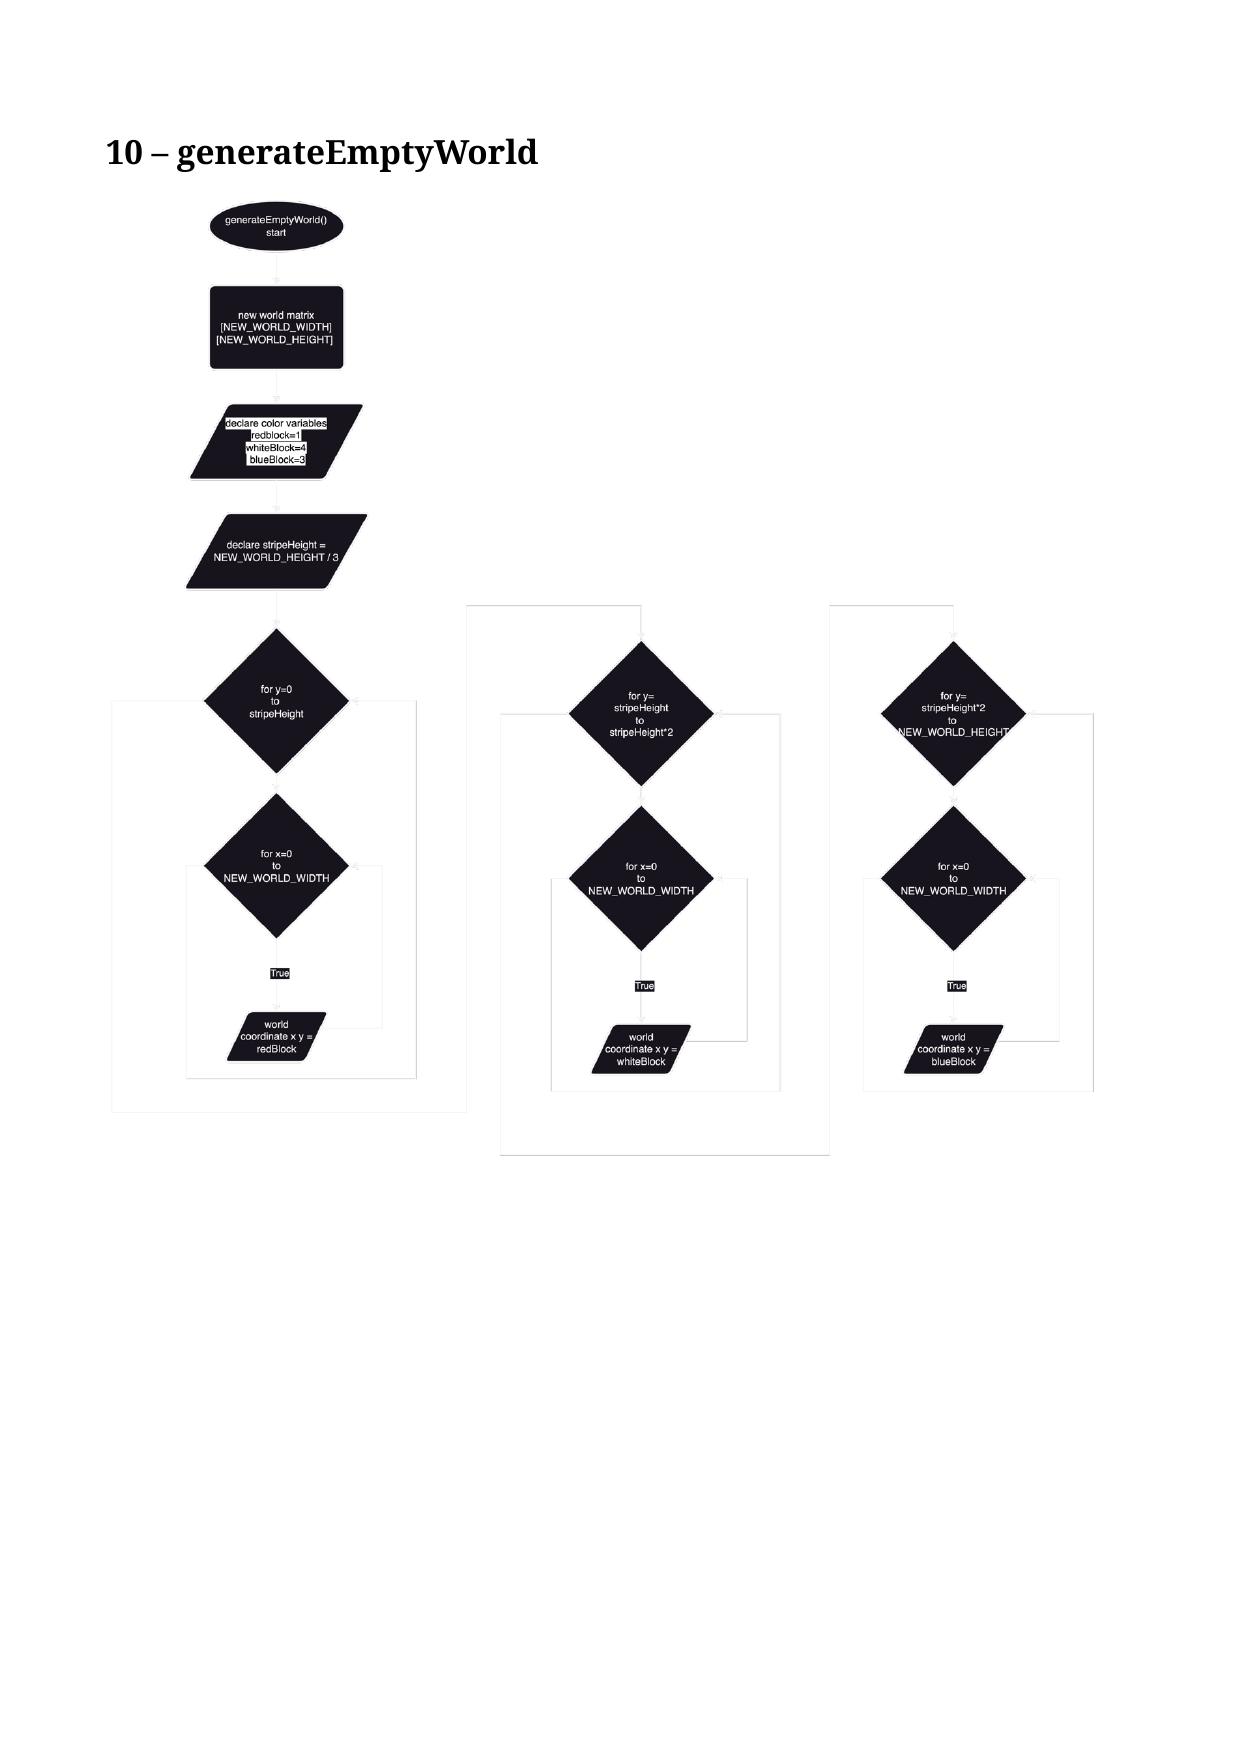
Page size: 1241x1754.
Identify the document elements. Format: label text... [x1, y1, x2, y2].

picture [105, 199, 1100, 1162]
subtitle 10 – generateEmptyWorld [106, 129, 1090, 174]
